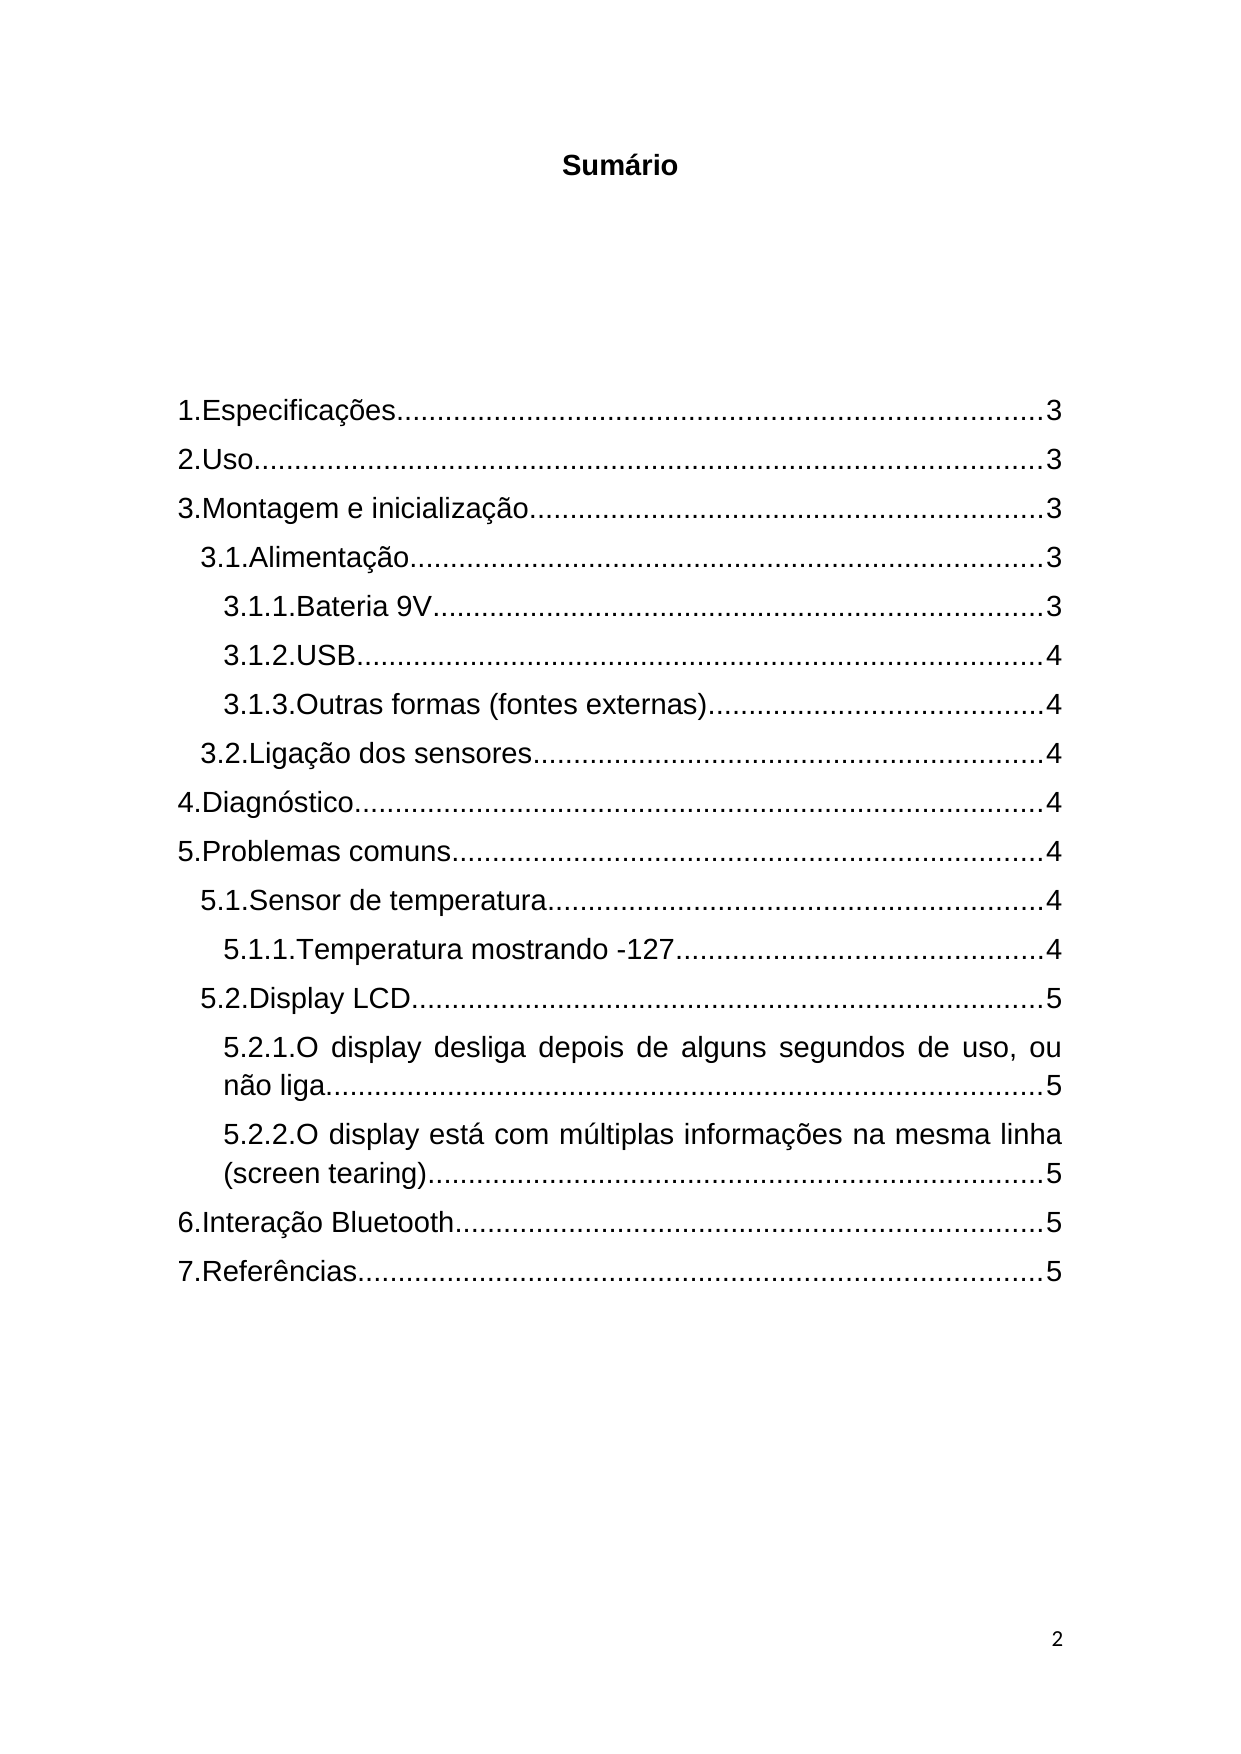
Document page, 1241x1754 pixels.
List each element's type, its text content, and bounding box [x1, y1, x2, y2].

text Sumário [177, 148, 1063, 181]
